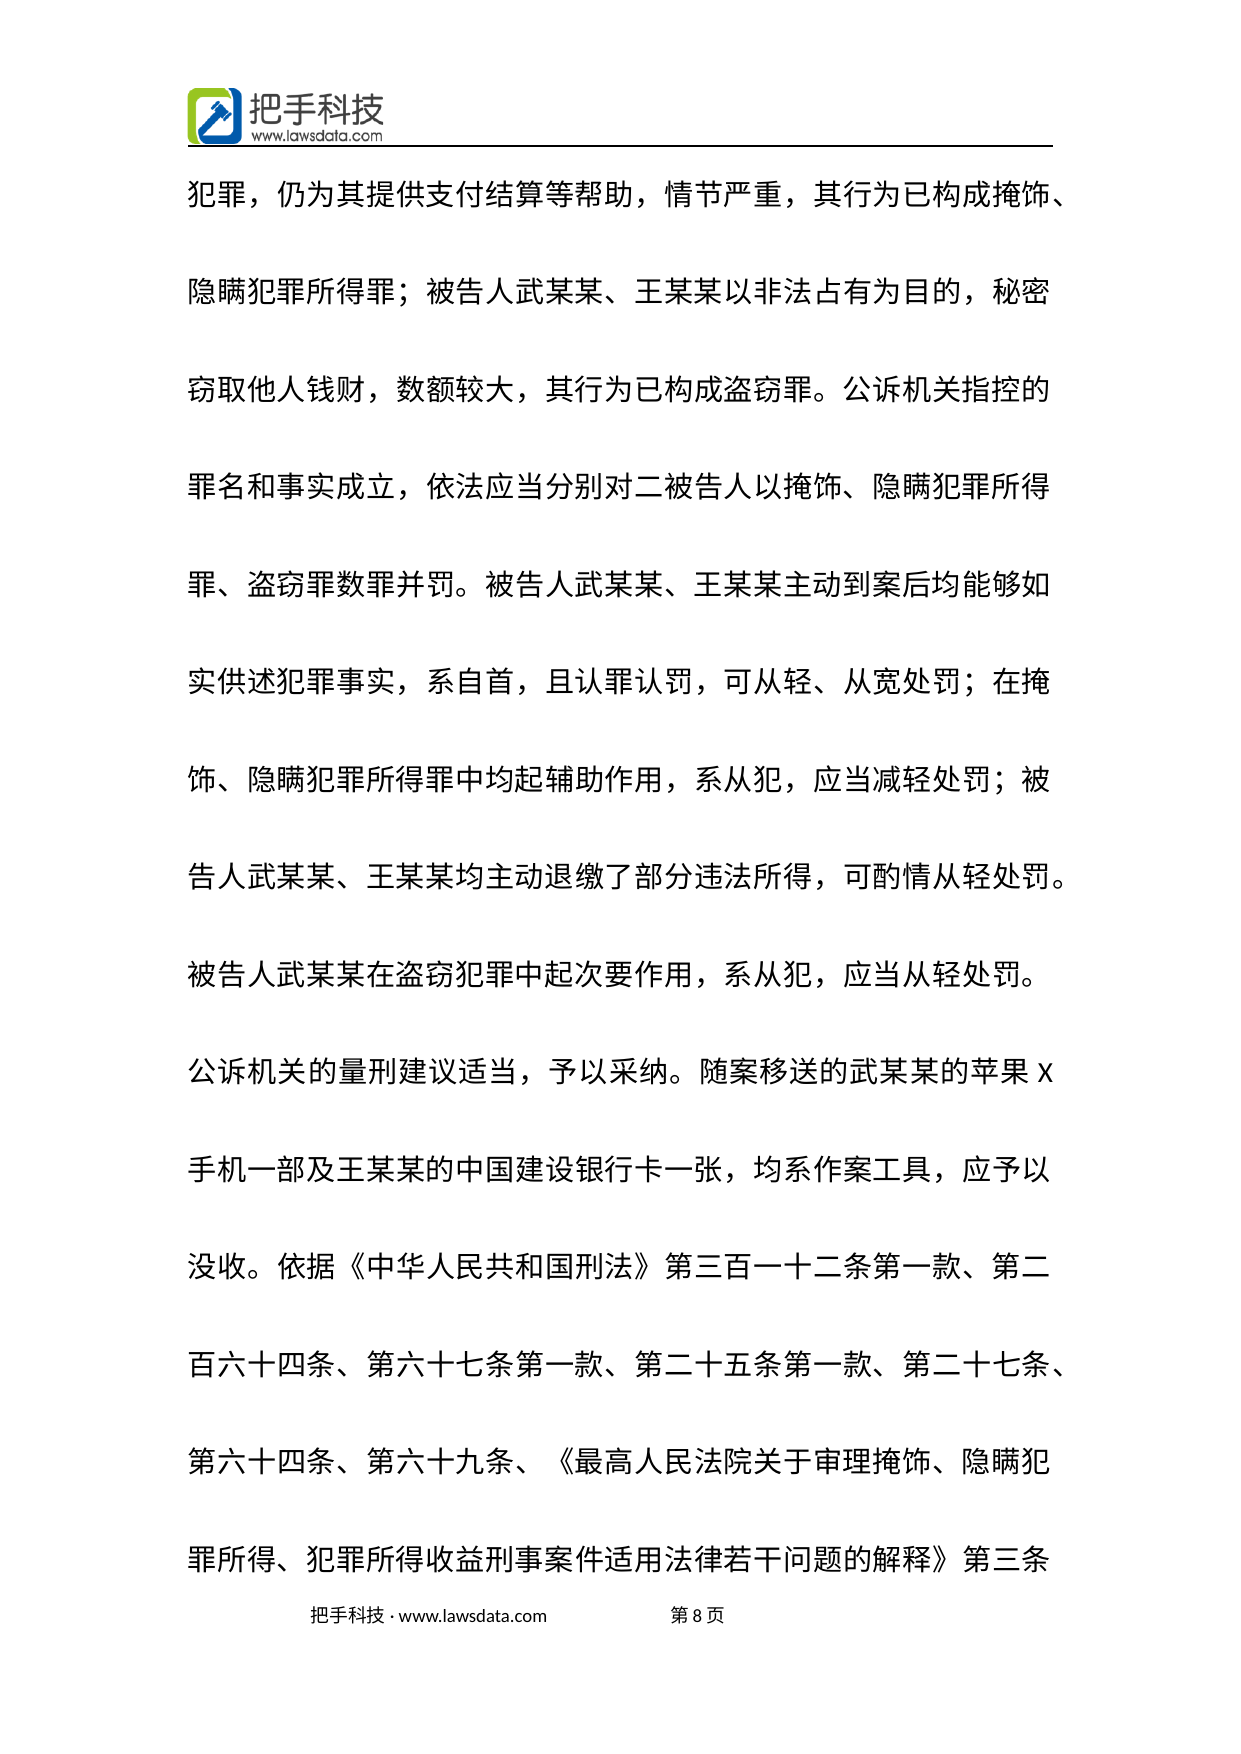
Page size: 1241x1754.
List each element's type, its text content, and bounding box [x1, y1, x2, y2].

picture [187, 88, 384, 144]
